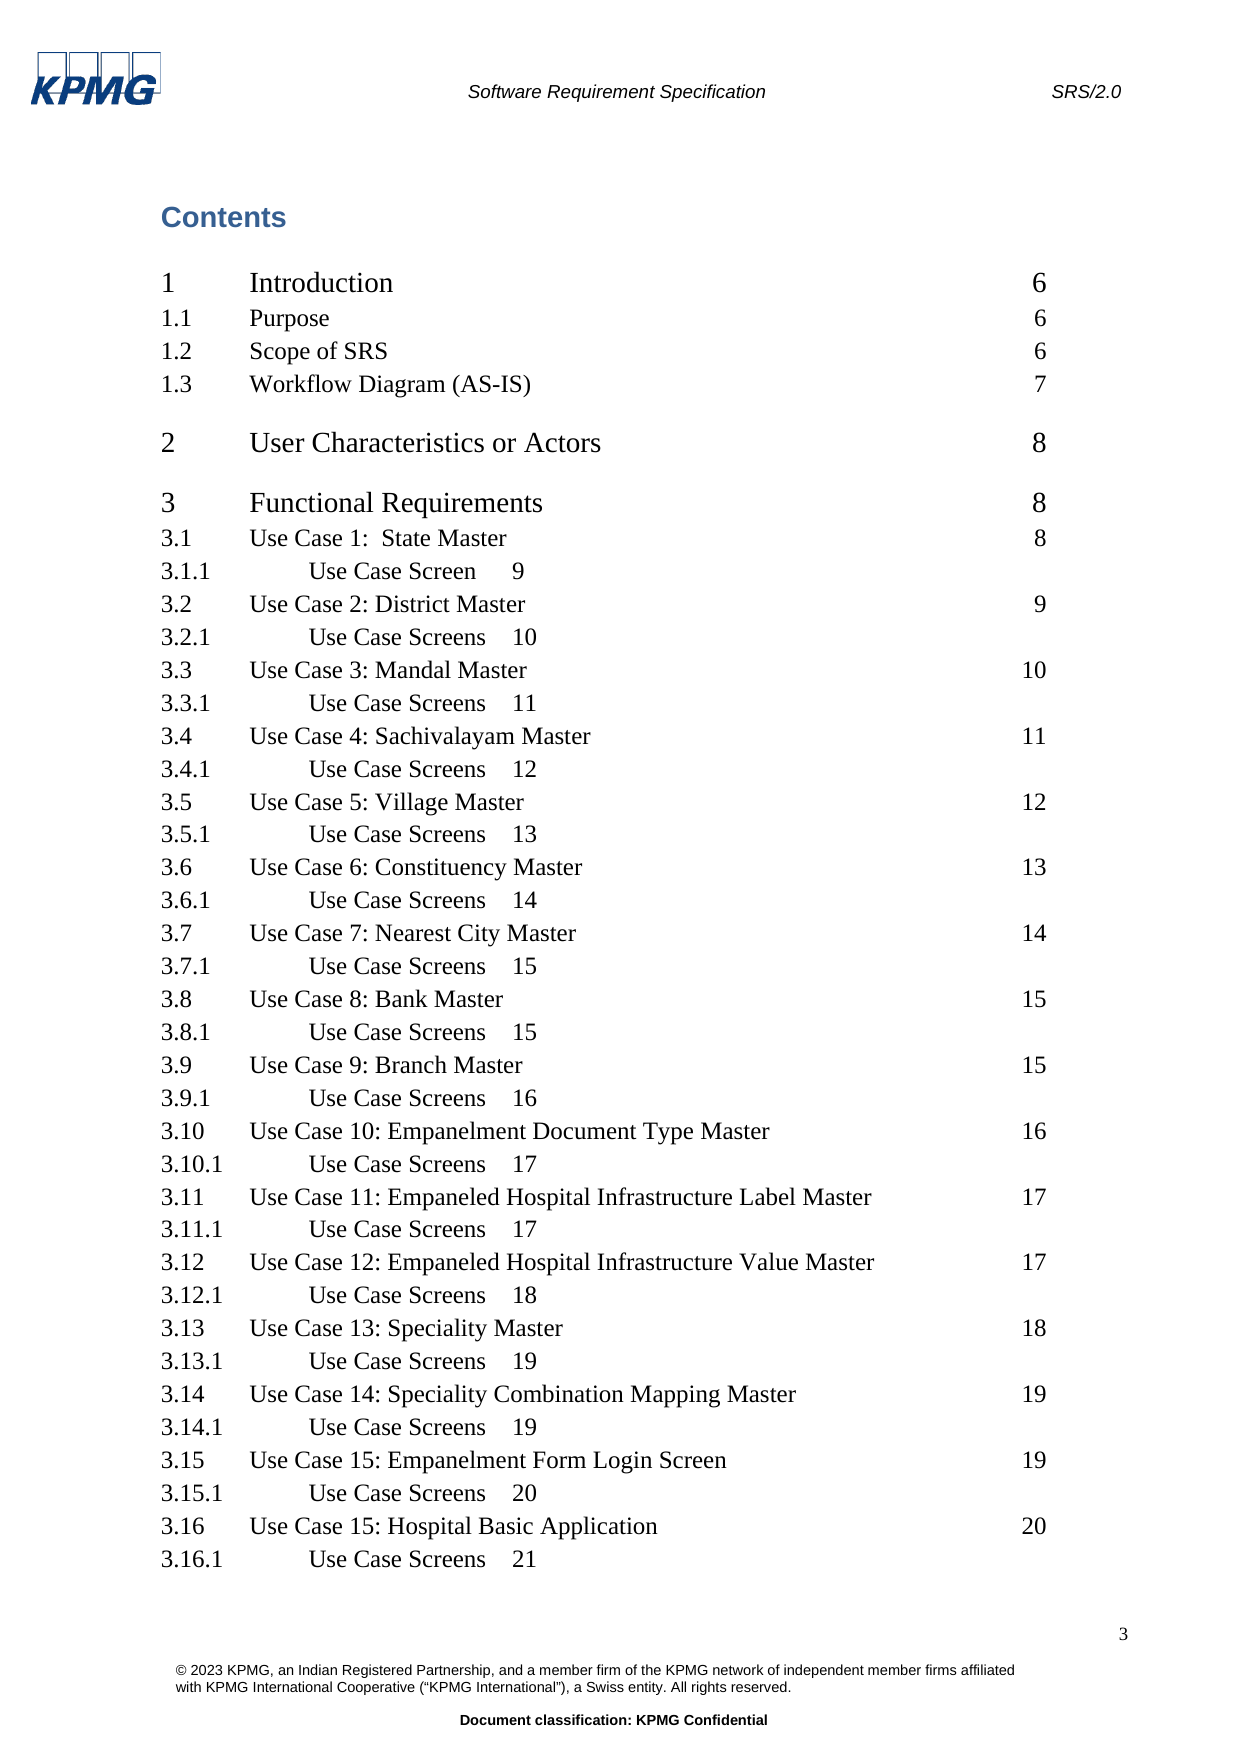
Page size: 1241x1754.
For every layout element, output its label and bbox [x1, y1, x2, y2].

picture [31, 52, 161, 105]
